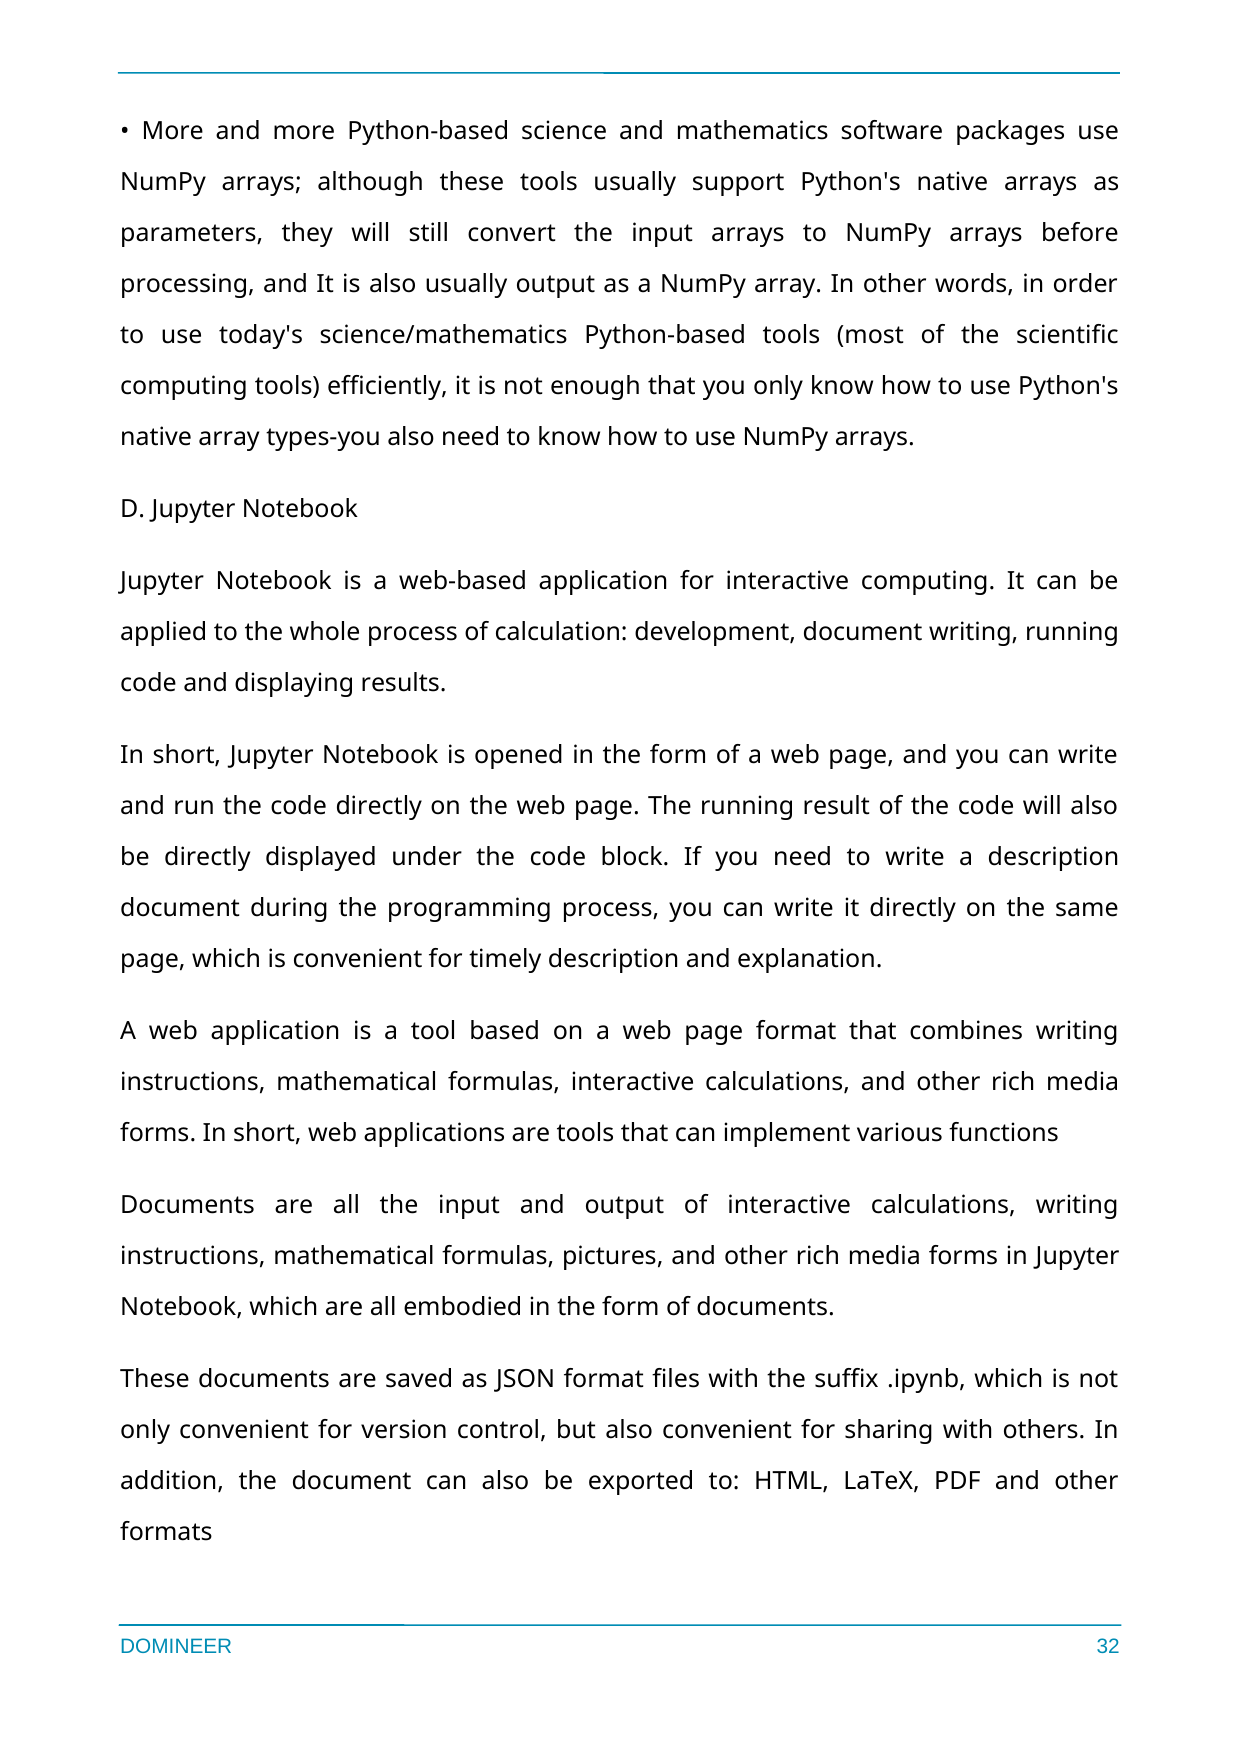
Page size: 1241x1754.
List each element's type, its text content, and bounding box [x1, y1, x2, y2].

text D. Jupyter Notebook [120, 491, 1120, 525]
text Documents are all the input and output of interactive calculations, writing instructions, mathematical formulas, pictures, and other rich media forms in Jupyter Notebook, which are all embodied in the form of documents. [120, 1186, 1120, 1323]
text Jupyter Notebook is a web-based application for interactive computing. It can be applied to the whole process of calculation: development, document writing, running code and displaying results. [120, 562, 1120, 699]
text These documents are saved as JSON format files with the suffix .ipynb, which is not only convenient for version control, but also convenient for sharing with others. In addition, the document can also be exported to: HTML, LaTeX, PDF and other formats [120, 1360, 1120, 1548]
text In short, Jupyter Notebook is opened in the form of a web page, and you can write and run the code directly on the web page. The running result of the code will also be directly displayed under the code block. If you need to write a description document during the programming process, you can write it directly on the same page, which is convenient for timely description and explanation. [120, 736, 1120, 975]
text A web application is a tool based on a web page format that combines writing instructions, mathematical formulas, interactive calculations, and other rich media forms. In short, web applications are tools that can implement various functions [120, 1012, 1120, 1149]
text • More and more Python-based science and mathematics software packages use NumPy arrays; although these tools usually support Python's native arrays as parameters, they will still convert the input arrays to NumPy arrays before processing, and It is also usually output as a NumPy array. In other words, in order to use today's science/mathematics Python-based tools (most of the scientific computing tools) efficiently, it is not enough that you only know how to use Python's native array types-you also need to know how to use NumPy arrays. [120, 112, 1120, 453]
